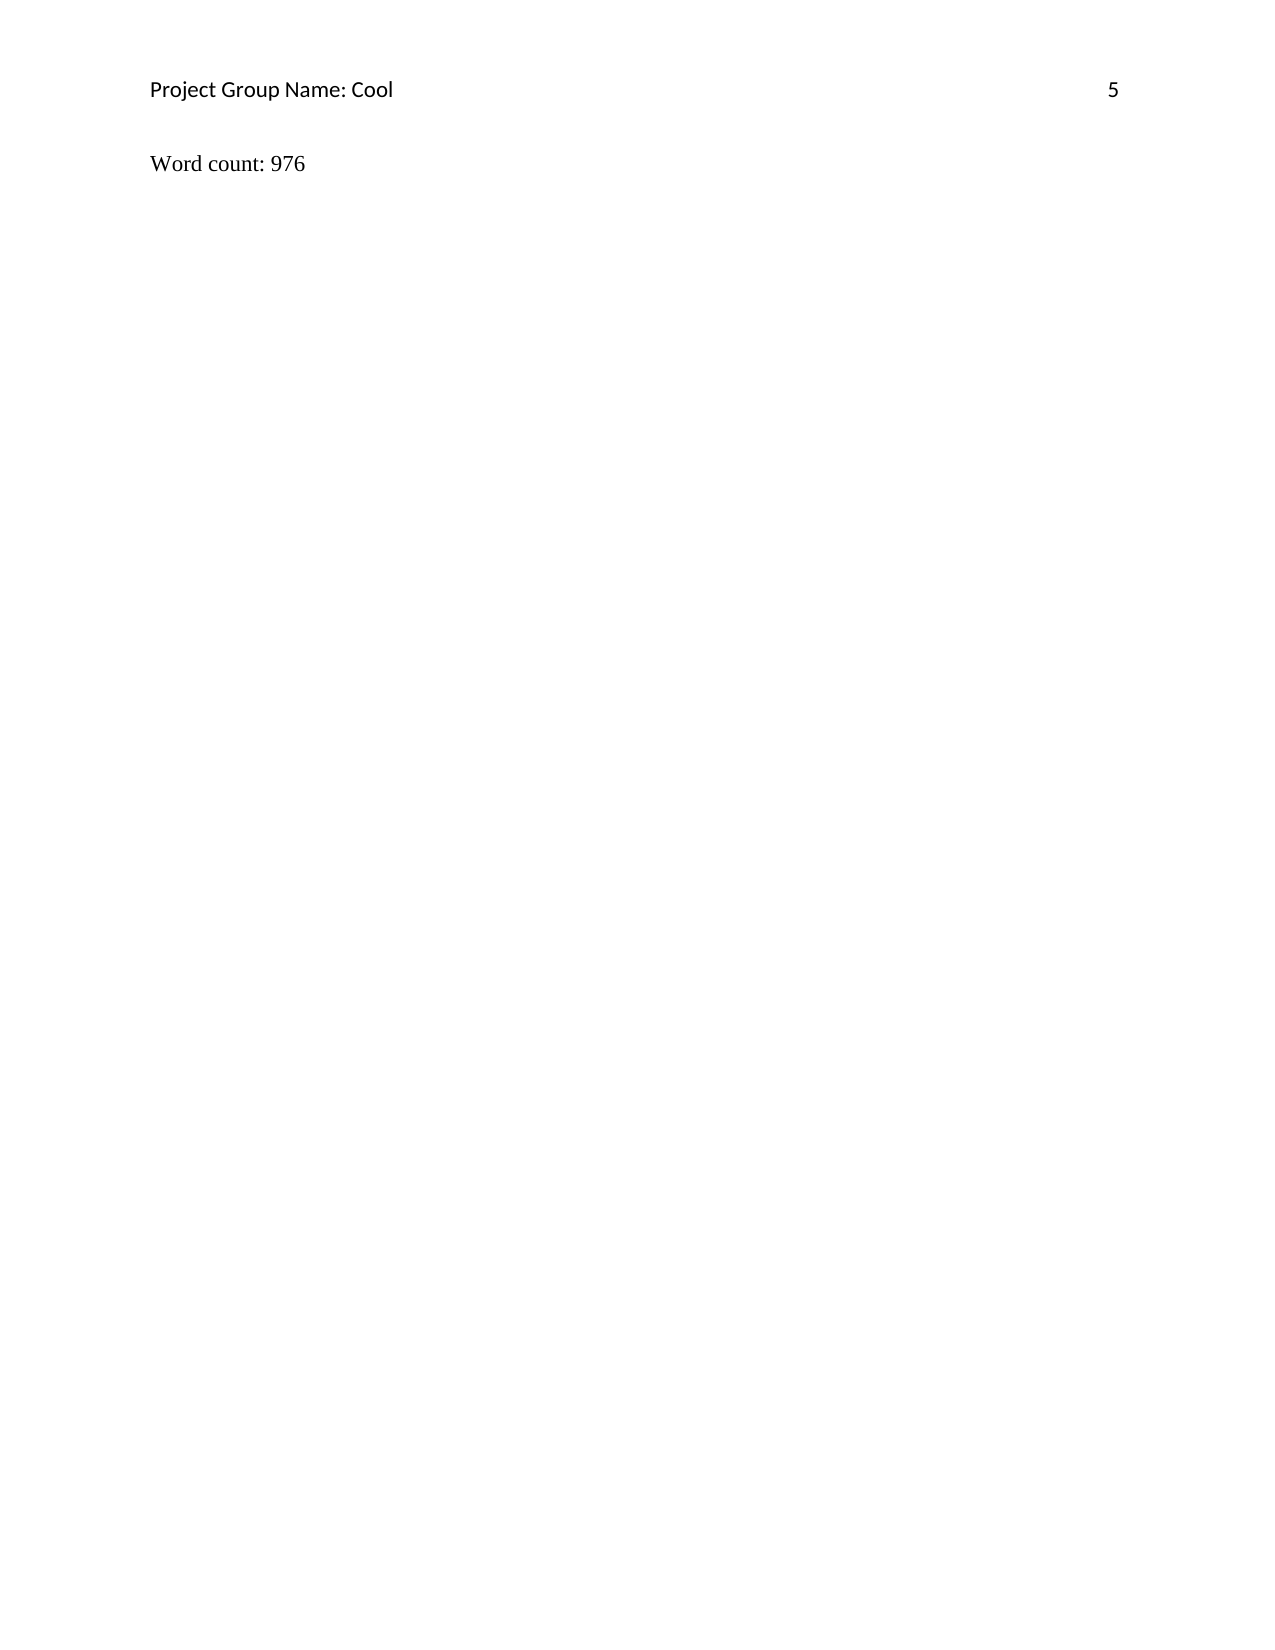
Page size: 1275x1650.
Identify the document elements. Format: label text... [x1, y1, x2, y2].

text Word count: 976 [150, 150, 1125, 176]
